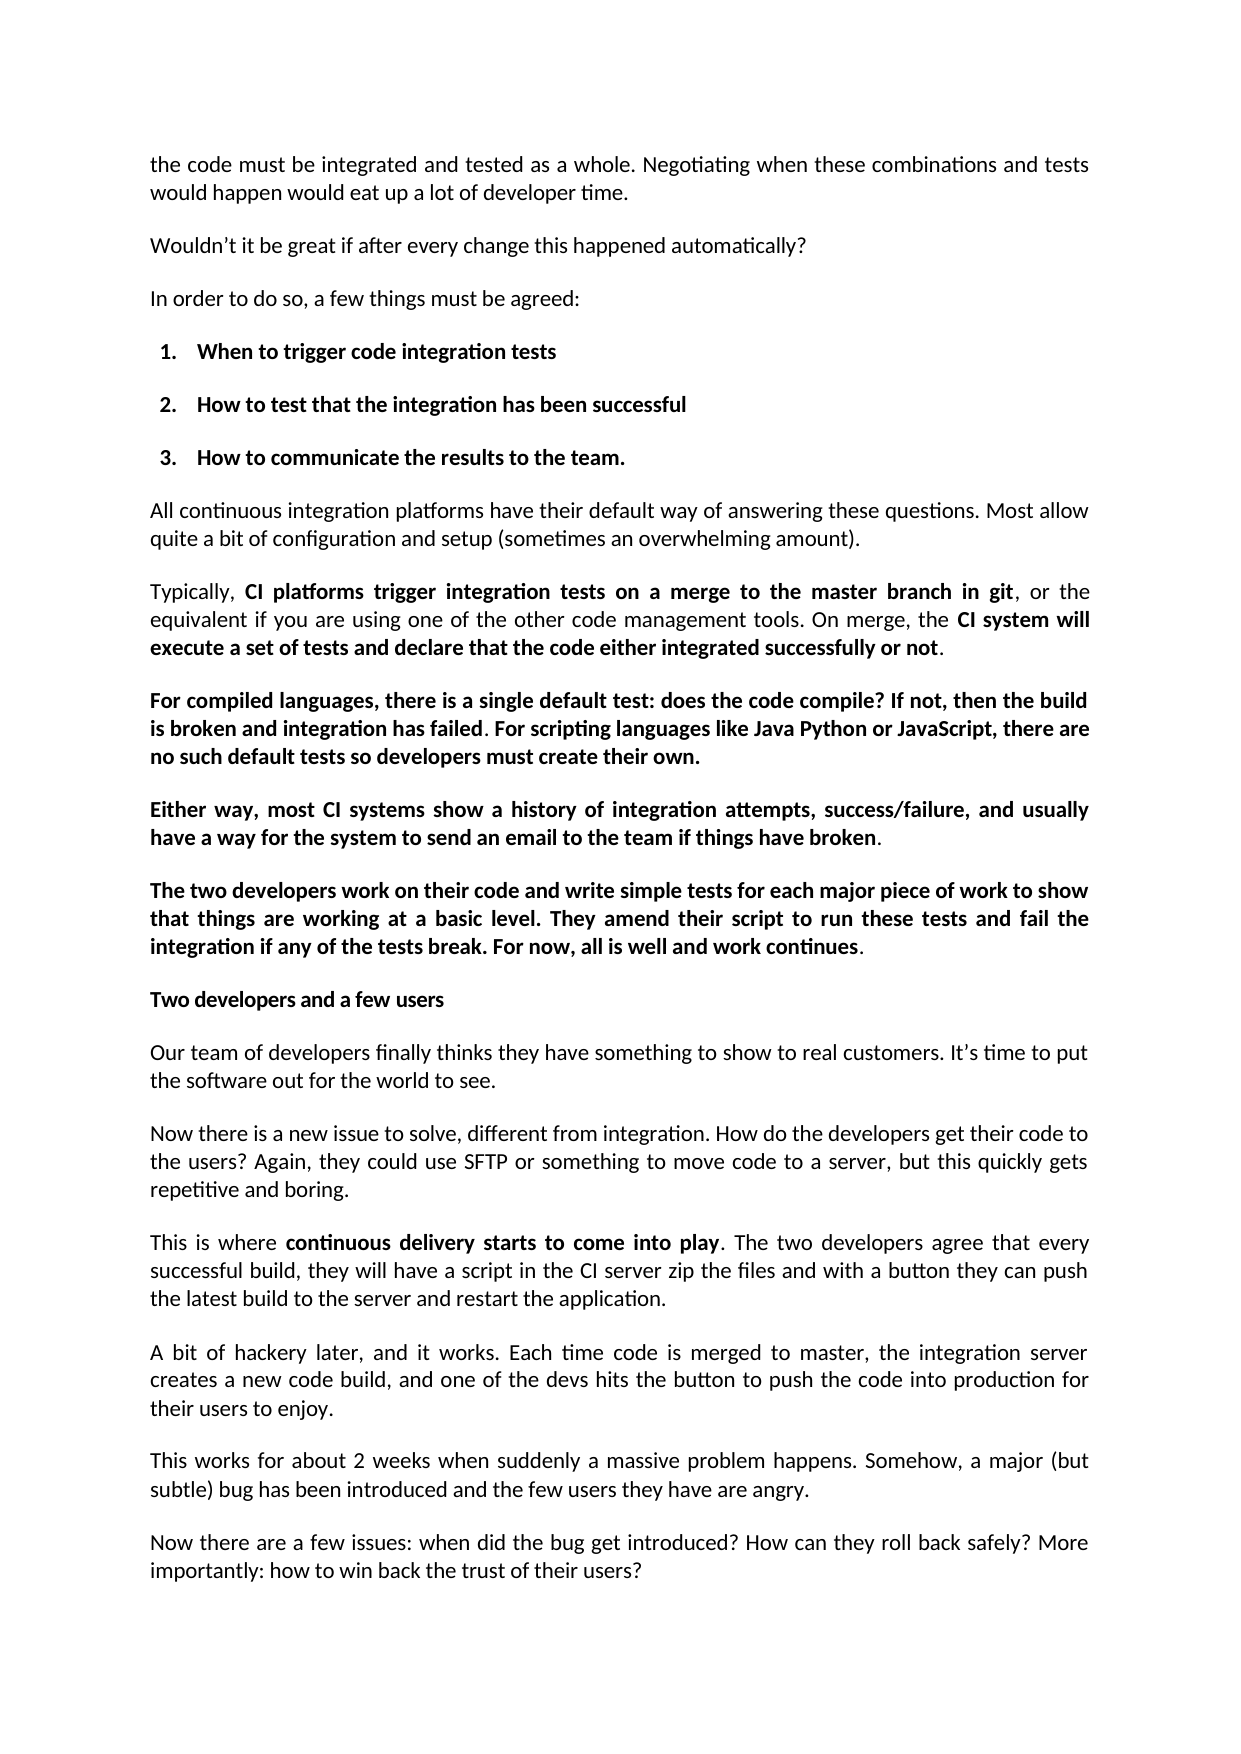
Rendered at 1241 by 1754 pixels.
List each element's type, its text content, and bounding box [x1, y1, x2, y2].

text Our team of developers finally thinks they have something to show to real customers. It’s time to put the software out for the world to see. [150, 1038, 1090, 1094]
text In order to do so, a few things must be agreed: [150, 284, 1090, 312]
text Now there is a new issue to solve, different from integration. How do the developers get their code to the users? Again, they could use SFTP or something to move code to a server, but this quickly gets repetitive and boring. [150, 1119, 1090, 1203]
list When to trigger code integration tests [159, 337, 1090, 365]
text For compiled languages, there is a single default test: does the code compile? If not, then the build is broken and integration has failed. For scripting languages like Java Python or JavaScript, there are no such default tests so developers must create their own. [150, 686, 1090, 770]
text The two developers work on their code and write simple tests for each major piece of work to show that things are working at a basic level. They amend their script to run these tests and fail the integration if any of the tests break. For now, all is well and work continues. [150, 876, 1090, 960]
text Either way, most CI systems show a history of integration attempts, success/failure, and usually have a way for the system to send an email to the team if things have broken. [150, 795, 1090, 851]
text Wouldn’t it be great if after every change this happened automatically? [150, 231, 1090, 259]
list How to test that the integration has been successful [159, 390, 1090, 418]
text Two developers and a few users [150, 985, 1090, 1013]
text This works for about 2 weeks when suddenly a massive problem happens. Somehow, a major (but subtle) bug has been introduced and the few users they have are angry. [150, 1447, 1090, 1503]
text This is where continuous delivery starts to come into play. The two developers agree that every successful build, they will have a script in the CI server zip the files and with a button they can push the latest build to the server and restart the application. [150, 1228, 1090, 1313]
text Typically, CI platforms trigger integration tests on a merge to the master branch in git, or the equivalent if you are using one of the other code management tools. On merge, the CI system will execute a set of tests and declare that the code either integrated successfully or not. [150, 577, 1090, 661]
text All continuous integration platforms have their default way of answering these questions. Most allow quite a bit of configuration and setup (sometimes an overwhelming amount). [150, 496, 1090, 552]
text A bit of hackery later, and it works. Each time code is merged to master, the integration server creates a new code build, and one of the devs hits the button to push the code into production for their users to enjoy. [150, 1338, 1090, 1422]
text Now there are a few issues: when did the bug get introduced? How can they roll back safely? More importantly: how to win back the trust of their users? [150, 1528, 1090, 1584]
list How to communicate the results to the team. [159, 443, 1090, 471]
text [150, 150, 1090, 206]
